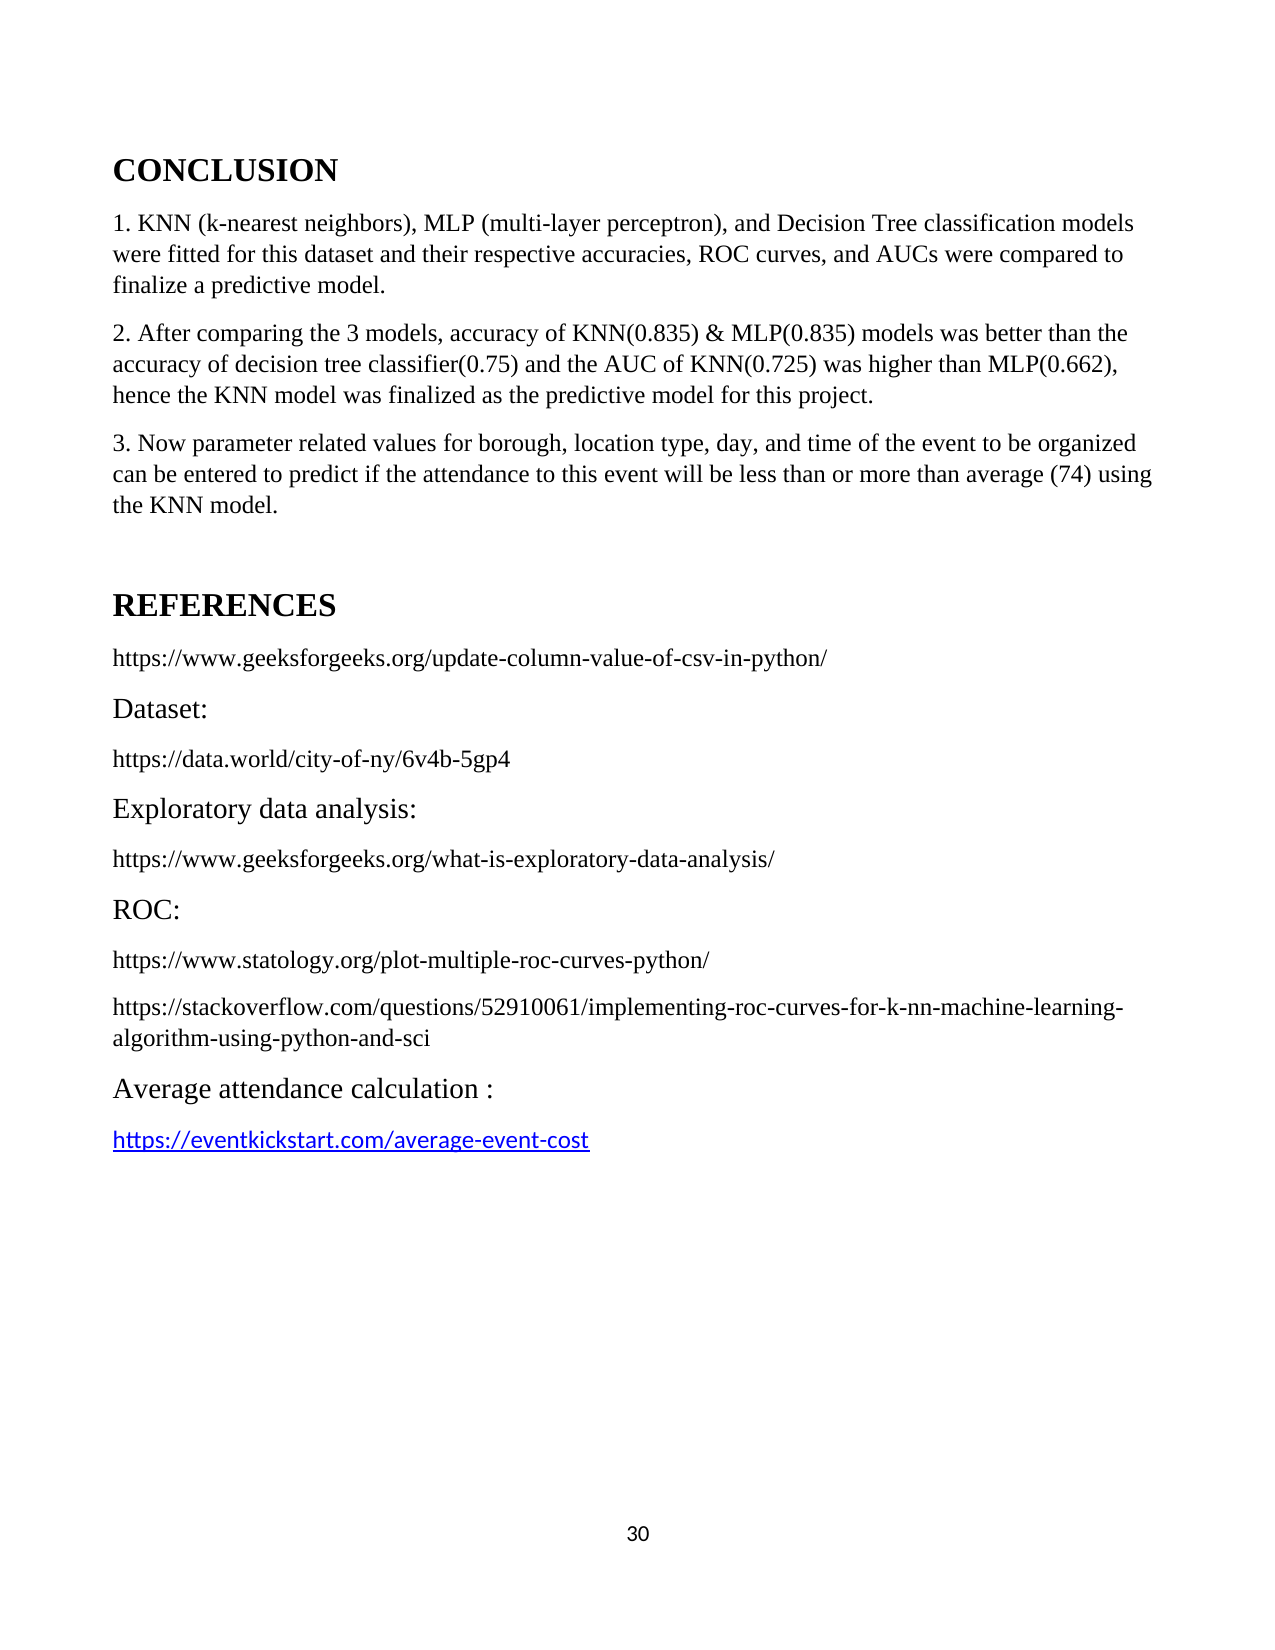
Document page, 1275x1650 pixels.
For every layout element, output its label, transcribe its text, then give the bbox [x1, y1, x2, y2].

text https://stackoverflow.com/questions/52910061/implementing-roc-curves-for-k-nn-machine-learning-algorithm-using-python-and-sci [112, 992, 1162, 1052]
text 3. Now parameter related values for borough, location type, day, and time of the event to be organized can be entered to predict if the attendance to this event will be less than or more than average (74) using the KNN model. [112, 428, 1162, 518]
text Exploratory data analysis: [112, 791, 1162, 825]
text Average attendance calculation : [112, 1071, 1162, 1105]
text CONCLUSION [112, 150, 1162, 188]
text REFERENCES [112, 585, 1162, 623]
text https://eventkickstart.com/average-event-cost [112, 1124, 1162, 1154]
text 1. KNN (k-nearest neighbors), MLP (multi-layer perceptron), and Decision Tree classification models were fitted for this dataset and their respective accuracies, ROC curves, and AUCs were compared to finalize a predictive model. [112, 208, 1162, 299]
text https://www.geeksforgeeks.org/update-column-value-of-csv-in-python/ [112, 643, 1162, 672]
text ROC: [112, 892, 1162, 925]
text https://data.world/city-of-ny/6v4b-5gp4 [112, 744, 1162, 772]
text 2. After comparing the 3 models, accuracy of KNN(0.835) & MLP(0.835) models was better than the accuracy of decision tree classifier(0.75) and the AUC of KNN(0.725) was higher than MLP(0.662), hence the KNN model was finalized as the predictive model for this project. [112, 318, 1162, 409]
text https://www.statology.org/plot-multiple-roc-curves-python/ [112, 945, 1162, 973]
text https://www.geeksforgeeks.org/what-is-exploratory-data-analysis/ [112, 844, 1162, 873]
text Dataset: [112, 691, 1162, 724]
